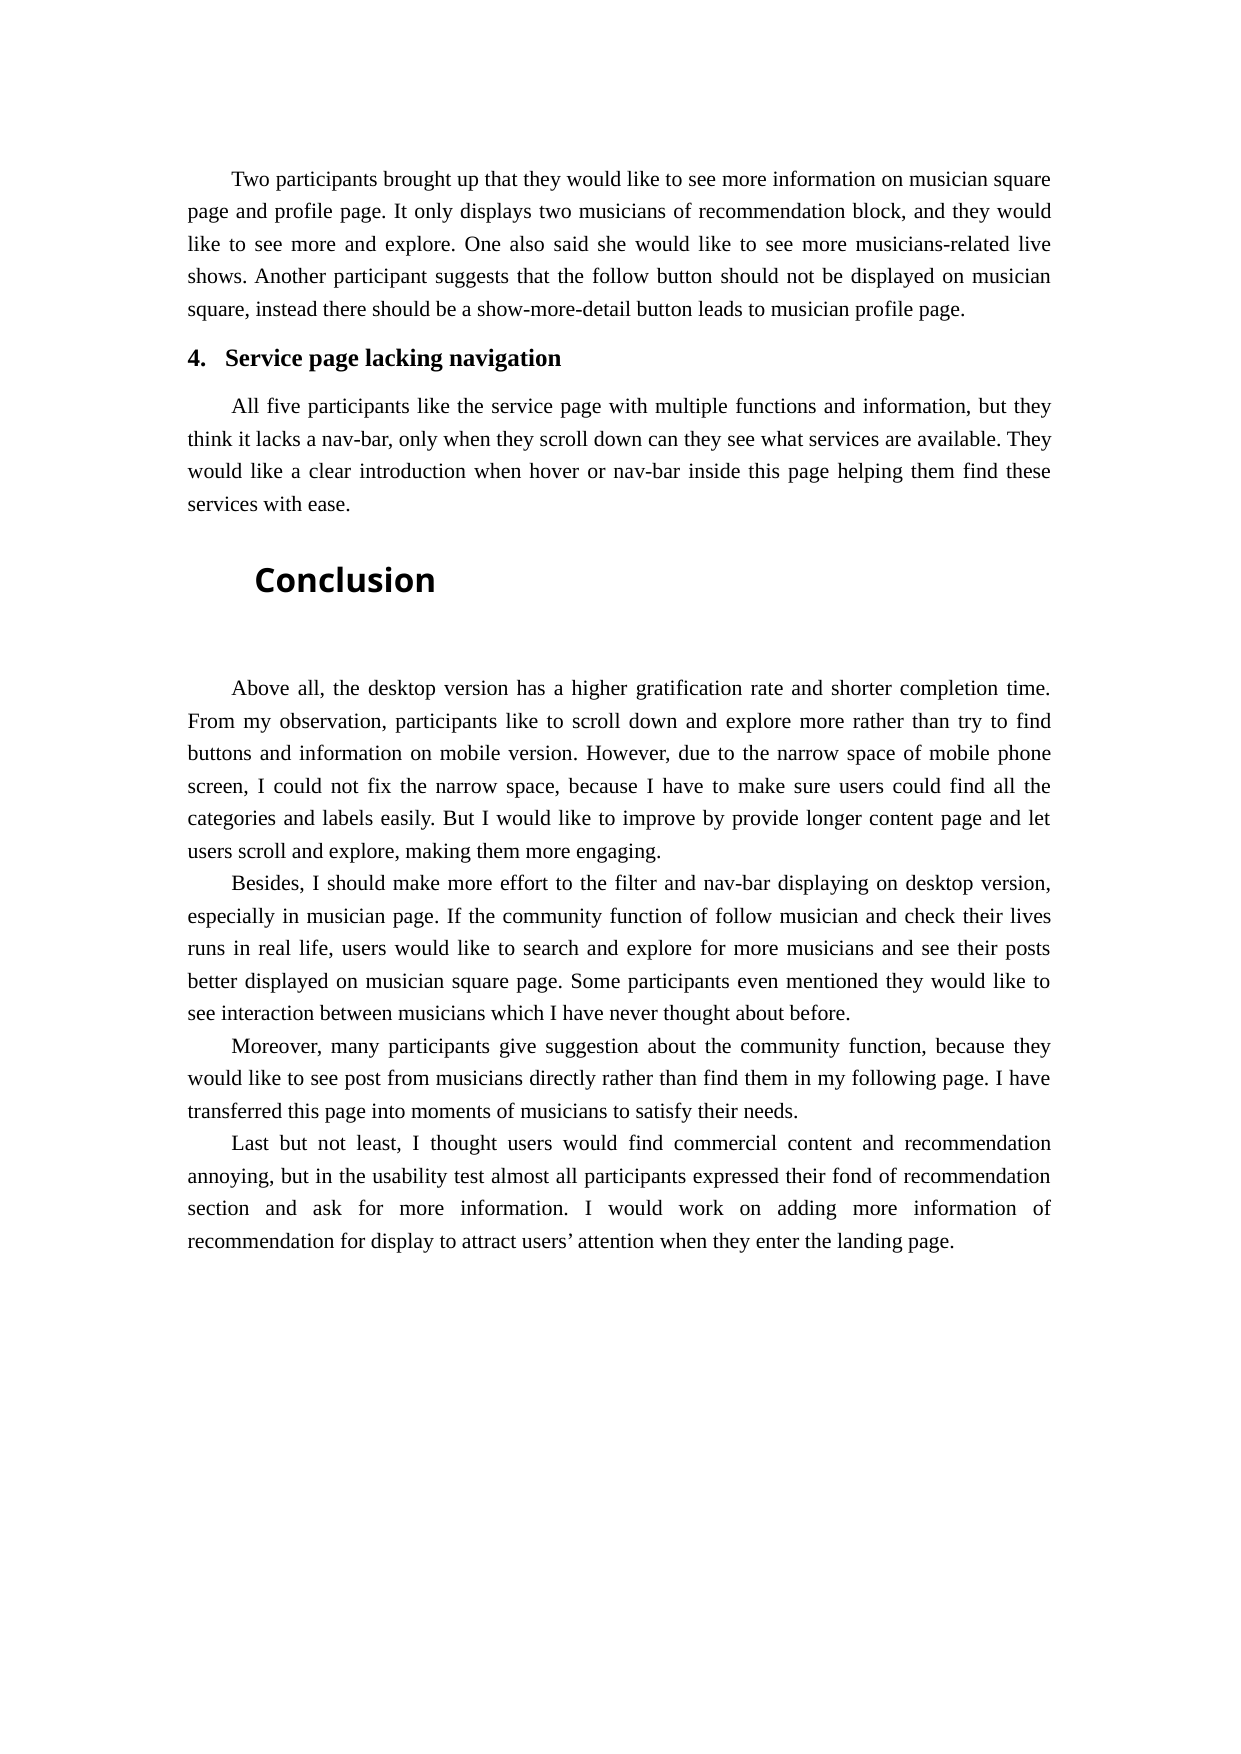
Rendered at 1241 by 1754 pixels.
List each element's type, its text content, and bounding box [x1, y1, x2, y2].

text Above all, the desktop version has a higher gratification rate and shorter completion time. From my observation, participants like to scroll down and explore more rather than try to find buttons and information on mobile version. However, due to the narrow space of mobile phone screen, I could not fix the narrow space, because I have to make sure users could find all the categories and labels easily. But I would like to improve by provide longer content page and let users scroll and explore, making them more engaging. [187, 672, 1053, 867]
text Last but not least, I thought users would find commercial content and recommendation annoying, but in the usability test almost all participants expressed their fond of recommendation section and ask for more information. I would work on adding more information of recommendation for display to attract users’ attention when they enter the landing page. [187, 1127, 1053, 1257]
subtitle Conclusion [187, 547, 1053, 612]
text Moreover, many participants give suggestion about the community function, because they would like to see post from musicians directly rather than find them in my following page. I have transferred this page into moments of musicians to satisfy their needs. [187, 1029, 1053, 1127]
text Besides, I should make more effort to the filter and nav-bar displaying on desktop version, especially in musician page. If the community function of follow musician and check their lives runs in real life, users would like to search and explore for more musicians and see their posts better displayed on musician square page. Some participants even mentioned they would like to see interaction between musicians which I have never thought about before. [187, 867, 1053, 1029]
text All five participants like the service page with multiple functions and information, but they think it lacks a nav-bar, only when they scroll down can they see what services are available. They would like a clear introduction when hover or nav-bar inside this page helping them find these services with ease. [187, 389, 1053, 519]
text Two participants brought up that they would like to see more information on musician square page and profile page. It only displays two musicians of recommendation block, and they would like to see more and explore. One also said she would like to see more musicians-related live shows. Another participant suggests that the follow button should not be displayed on musician square, instead there should be a show-more-detail button leads to musician profile page. [187, 162, 1053, 324]
list Service page lacking navigation [187, 341, 1053, 373]
